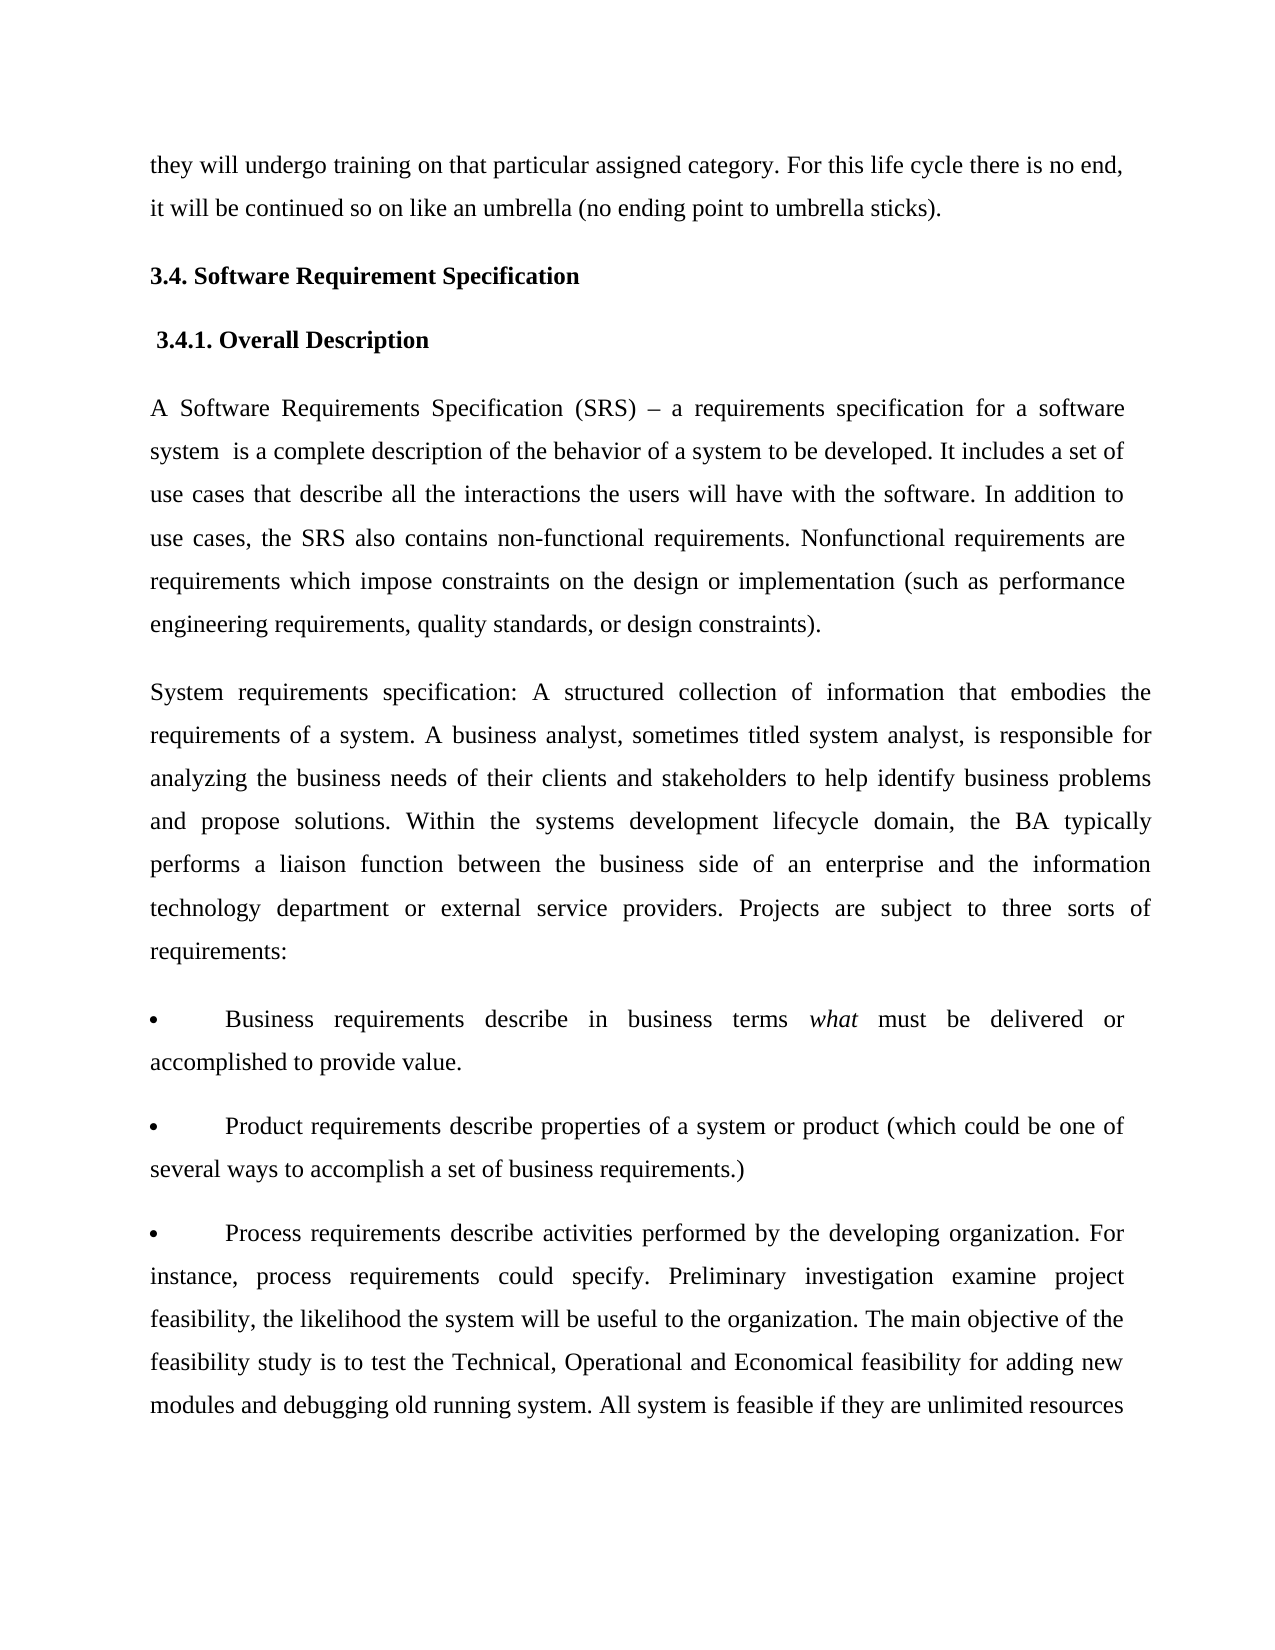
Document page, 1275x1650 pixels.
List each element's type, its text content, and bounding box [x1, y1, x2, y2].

text 3.4.1. Overall Description [150, 325, 1125, 354]
text A Software Requirements Specification (SRS) – a requirements specification for a software system is a complete description of the behavior of a system to be developed. It includes a set of use cases that describe all the interactions the users will have with the software. In addition to use cases, the SRS also contains non-functional requirements. Nonfunctional requirements are requirements which impose constraints on the design or implementation (such as performance engineering requirements, quality standards, or design constraints). [150, 393, 1125, 638]
list Business requirements describe in business terms what must be delivered or accomplished to provide value. [150, 1004, 1125, 1076]
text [150, 150, 1125, 222]
text 3.4. Software Requirement Specification [150, 261, 1125, 290]
list Product requirements describe properties of a system or product (which could be one of several ways to accomplish a set of business requirements.) [150, 1111, 1125, 1183]
text System requirements specification: A structured collection of information that embodies the requirements of a system. A business analyst, sometimes titled system analyst, is responsible for analyzing the business needs of their clients and stakeholders to help identify business problems and propose solutions. Within the systems development lifecycle domain, the BA typically performs a liaison function between the business side of an enterprise and the information technology department or external service providers. Projects are subject to three sorts of requirements: [150, 677, 1152, 964]
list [150, 1218, 1125, 1419]
